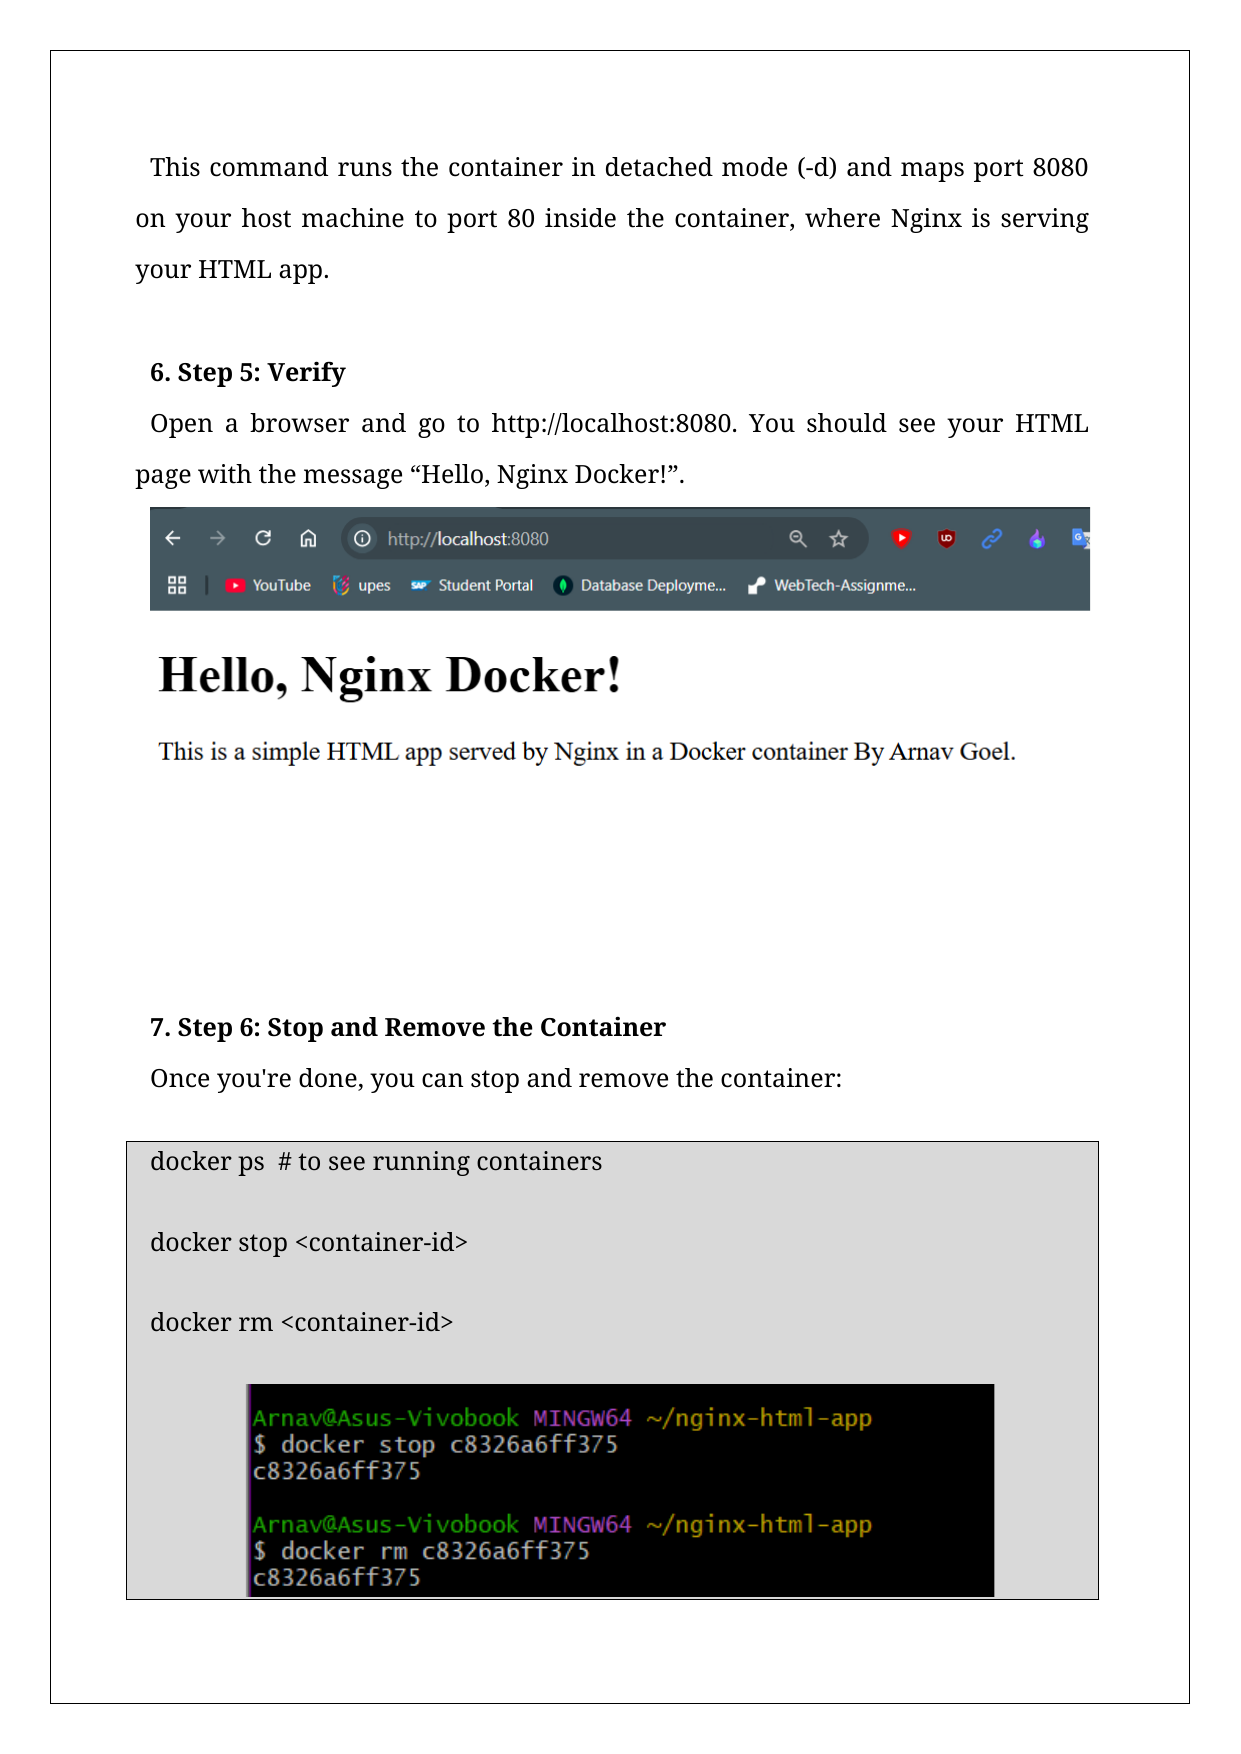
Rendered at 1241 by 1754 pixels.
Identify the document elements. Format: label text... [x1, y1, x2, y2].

text 6. Step 5: Verify [135, 354, 1090, 388]
picture [245, 1384, 995, 1597]
text Open a browser and go to http://localhost:8080. You should see your HTML page with the message “Hello, Nginx Docker!”. [135, 405, 1090, 490]
text Once you're done, you can stop and remove the container: [135, 1061, 1090, 1095]
picture [150, 507, 1091, 945]
text docker stop <container-id> [127, 1221, 1098, 1258]
text 7. Step 6: Stop and Remove the Container [135, 1009, 1090, 1044]
text docker ps # to see running containers [127, 1142, 1098, 1178]
text docker rm <container-id> [127, 1301, 1098, 1338]
text This command runs the container in detached mode (-d) and maps port 8080 on your host machine to port 80 inside the container, where Nginx is serving your HTML app. [135, 150, 1090, 286]
